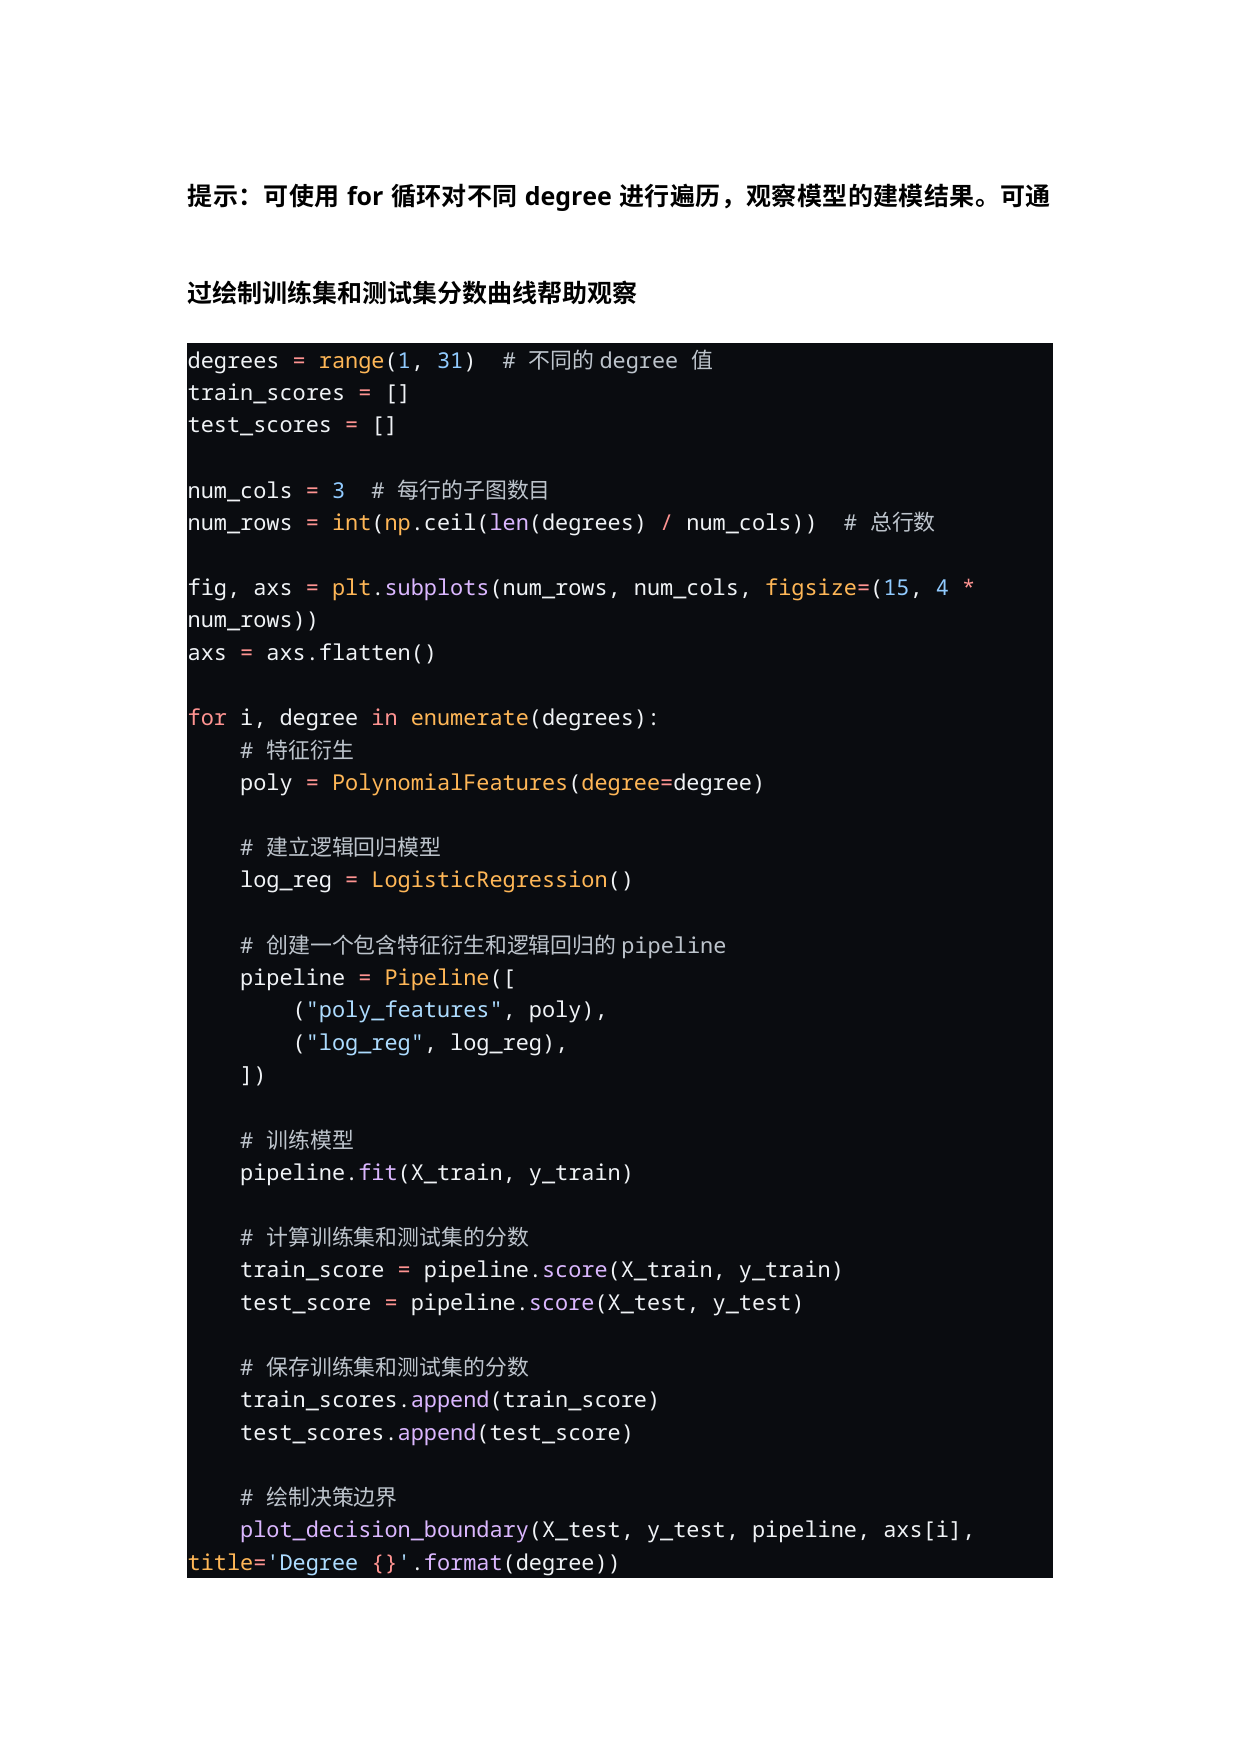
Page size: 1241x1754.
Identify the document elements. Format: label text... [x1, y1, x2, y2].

text pipeline.fit(X_train, y_train) [187, 1155, 1053, 1188]
text # 计算训练集和测试集的分数 [187, 1220, 1053, 1253]
text for i, degree in enumerate(degrees): [187, 700, 1053, 733]
text plot_decision_boundary(X_test, y_test, pipeline, axs[i], title='Degree {}'.format(degree)) [187, 1513, 1053, 1578]
text train_score = pipeline.score(X_train, y_train) [187, 1253, 1053, 1285]
text num_rows = int(np.ceil(len(degrees) / num_cols)) # 总行数 [187, 505, 1053, 538]
text ("poly_features", poly), [187, 993, 1053, 1025]
text pipeline = Pipeline([ [187, 960, 1053, 993]
text test_scores.append(test_score) [187, 1415, 1053, 1448]
text 提示：可使用 for 循环对不同 degree 进行遍历，观察模型的建模结果。可通过绘制训练集和测试集分数曲线帮助观察 [187, 162, 1053, 324]
text ]) [187, 1058, 1053, 1090]
text # 特征衍生 [187, 733, 1053, 765]
text test_score = pipeline.score(X_test, y_test) [187, 1285, 1053, 1318]
text test_scores = [] [187, 408, 1053, 440]
text # 创建一个包含特征衍生和逻辑回归的 pipeline [187, 928, 1053, 960]
text poly = PolynomialFeatures(degree=degree) [187, 765, 1053, 798]
text train_scores.append(train_score) [187, 1383, 1053, 1415]
text log_reg = LogisticRegression() [187, 863, 1053, 895]
text degrees = range(1, 31) # 不同的 degree 值 [187, 343, 1053, 375]
text # 训练模型 [187, 1123, 1053, 1155]
text # 保存训练集和测试集的分数 [187, 1350, 1053, 1383]
text # 建立逻辑回归模型 [187, 830, 1053, 863]
text axs = axs.flatten() [187, 635, 1053, 668]
text num_cols = 3 # 每行的子图数目 [187, 473, 1053, 505]
text ("log_reg", log_reg), [187, 1025, 1053, 1058]
text fig, axs = plt.subplots(num_rows, num_cols, figsize=(15, 4 * num_rows)) [187, 570, 1053, 635]
text train_scores = [] [187, 375, 1053, 408]
text # 绘制决策边界 [187, 1480, 1053, 1513]
